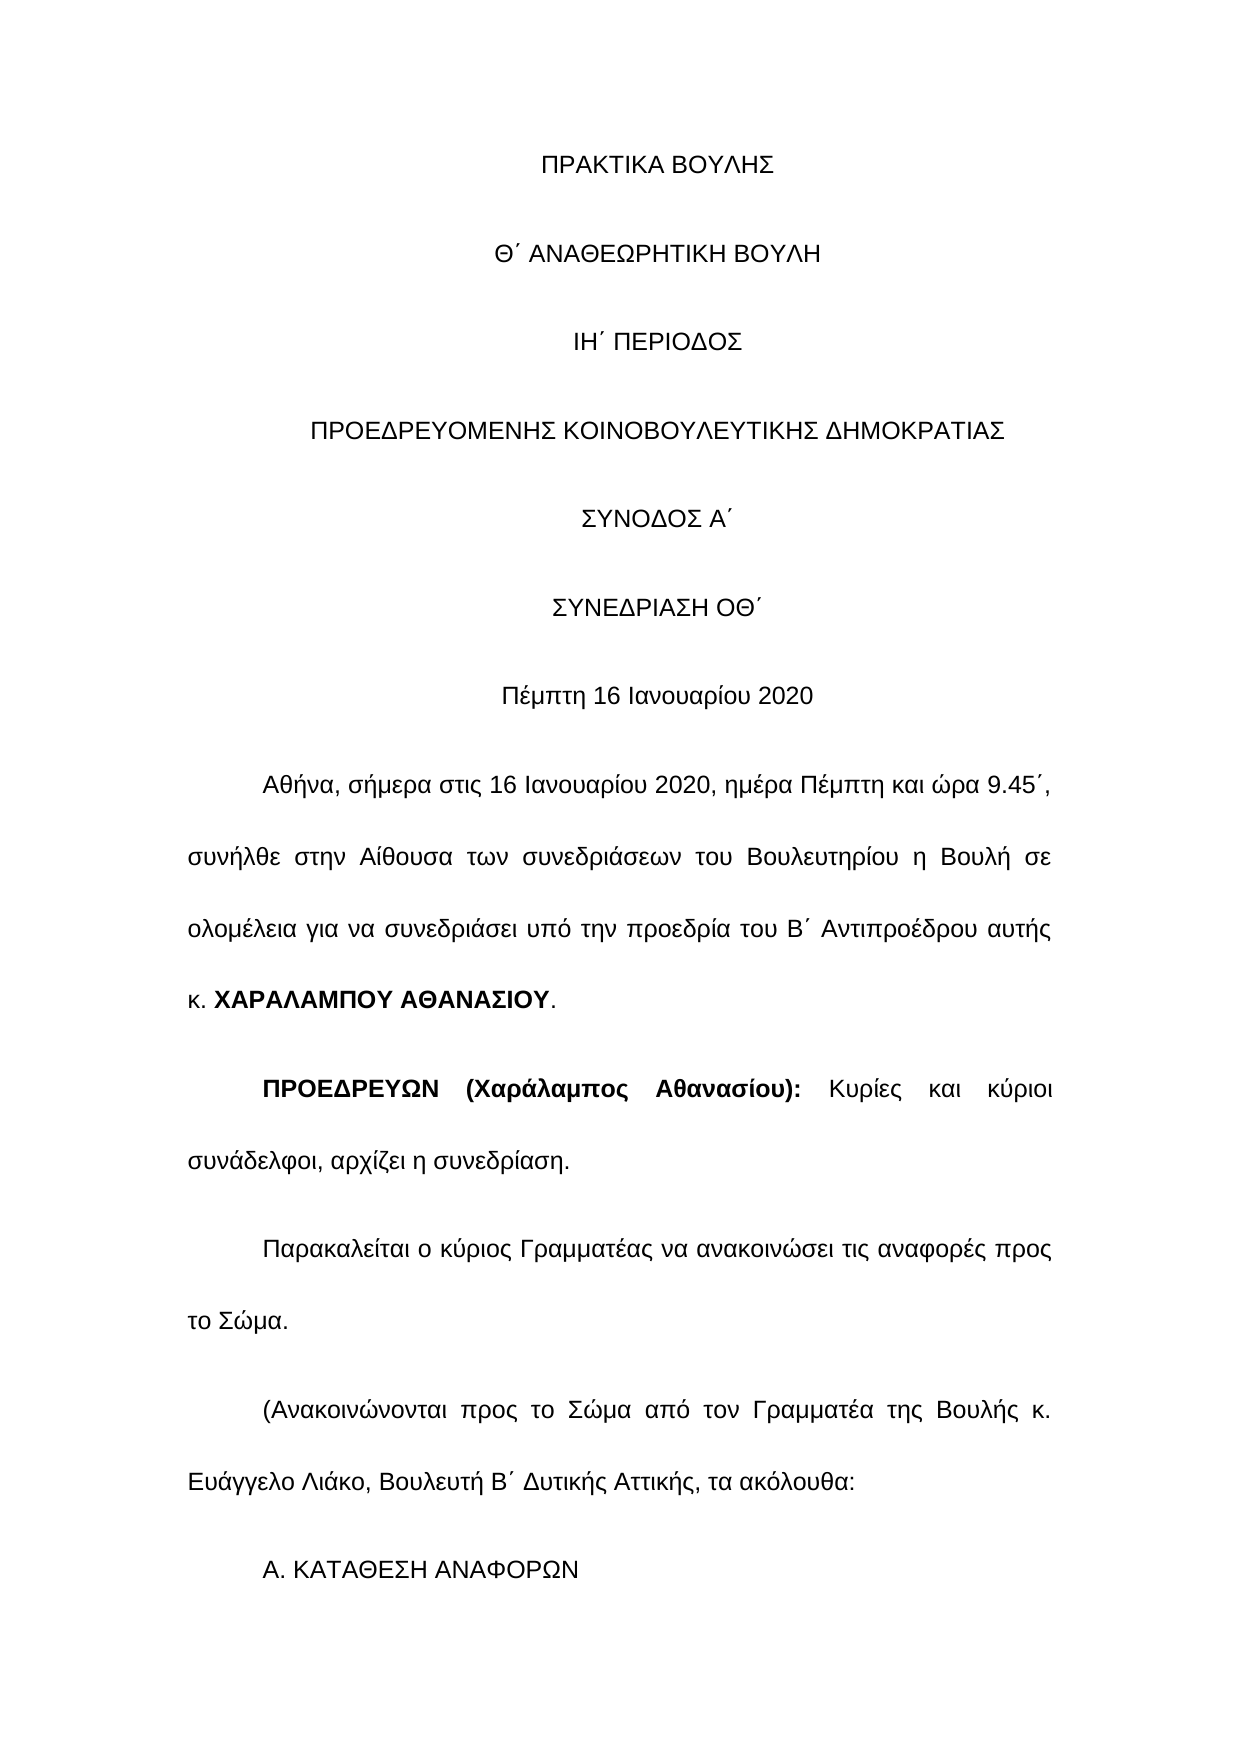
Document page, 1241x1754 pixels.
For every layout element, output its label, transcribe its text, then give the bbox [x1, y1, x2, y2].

text Θ΄ ΑΝΑΘΕΩΡΗΤΙΚΗ ΒΟΥΛΗ [187, 238, 1053, 267]
text ΙΗ΄ ΠΕΡΙΟΔΟΣ [187, 327, 1053, 356]
text ΣΥΝΕΔΡΙΑΣΗ OΘ΄ [187, 593, 1053, 621]
text ΠΡΟΕΔΡΕΥΩΝ (Χαράλαμπος Αθανασίου): Κυρίες και κύριοι συνάδελφοι, αρχίζει η συνεδρίαση. [187, 1074, 1053, 1174]
text ΣΥΝΟΔΟΣ Α΄ [187, 504, 1053, 533]
text Πέμπτη 16 Ιανουαρίου 2020 [187, 681, 1053, 710]
text ΠΡΑΚΤΙΚΑ ΒΟΥΛΗΣ [187, 150, 1053, 179]
text Α. ΚΑΤΑΘΕΣΗ ΑΝΑΦΟΡΩΝ [187, 1555, 1053, 1584]
text Παρακαλείται ο κύριος Γραμματέας να ανακοινώσει τις αναφορές προς το Σώμα. [187, 1234, 1053, 1335]
text ΠΡΟΕΔΡΕΥΟΜΕΝΗΣ ΚΟΙΝΟΒΟΥΛΕΥΤΙΚΗΣ ΔΗΜΟΚΡΑΤΙΑΣ [187, 416, 1053, 444]
text Αθήνα, σήμερα στις 16 Ιανουαρίου 2020, ημέρα Πέμπτη και ώρα 9.45΄, συνήλθε στην Αίθουσα των συνεδριάσεων του Βουλευτηρίου η Βουλή σε ολομέλεια για να συνεδριάσει υπό την προεδρία του Β΄ Αντιπροέδρου αυτής κ. ΧΑΡΑΛΑΜΠΟΥ ΑΘΑΝΑΣΙΟΥ. [187, 770, 1053, 1014]
text (Ανακοινώνονται προς το Σώμα από τον Γραμματέα της Βουλής κ. Ευάγγελο Λιάκο, Βουλευτή Β΄ Δυτικής Αττικής, τα ακόλουθα: [187, 1395, 1053, 1495]
